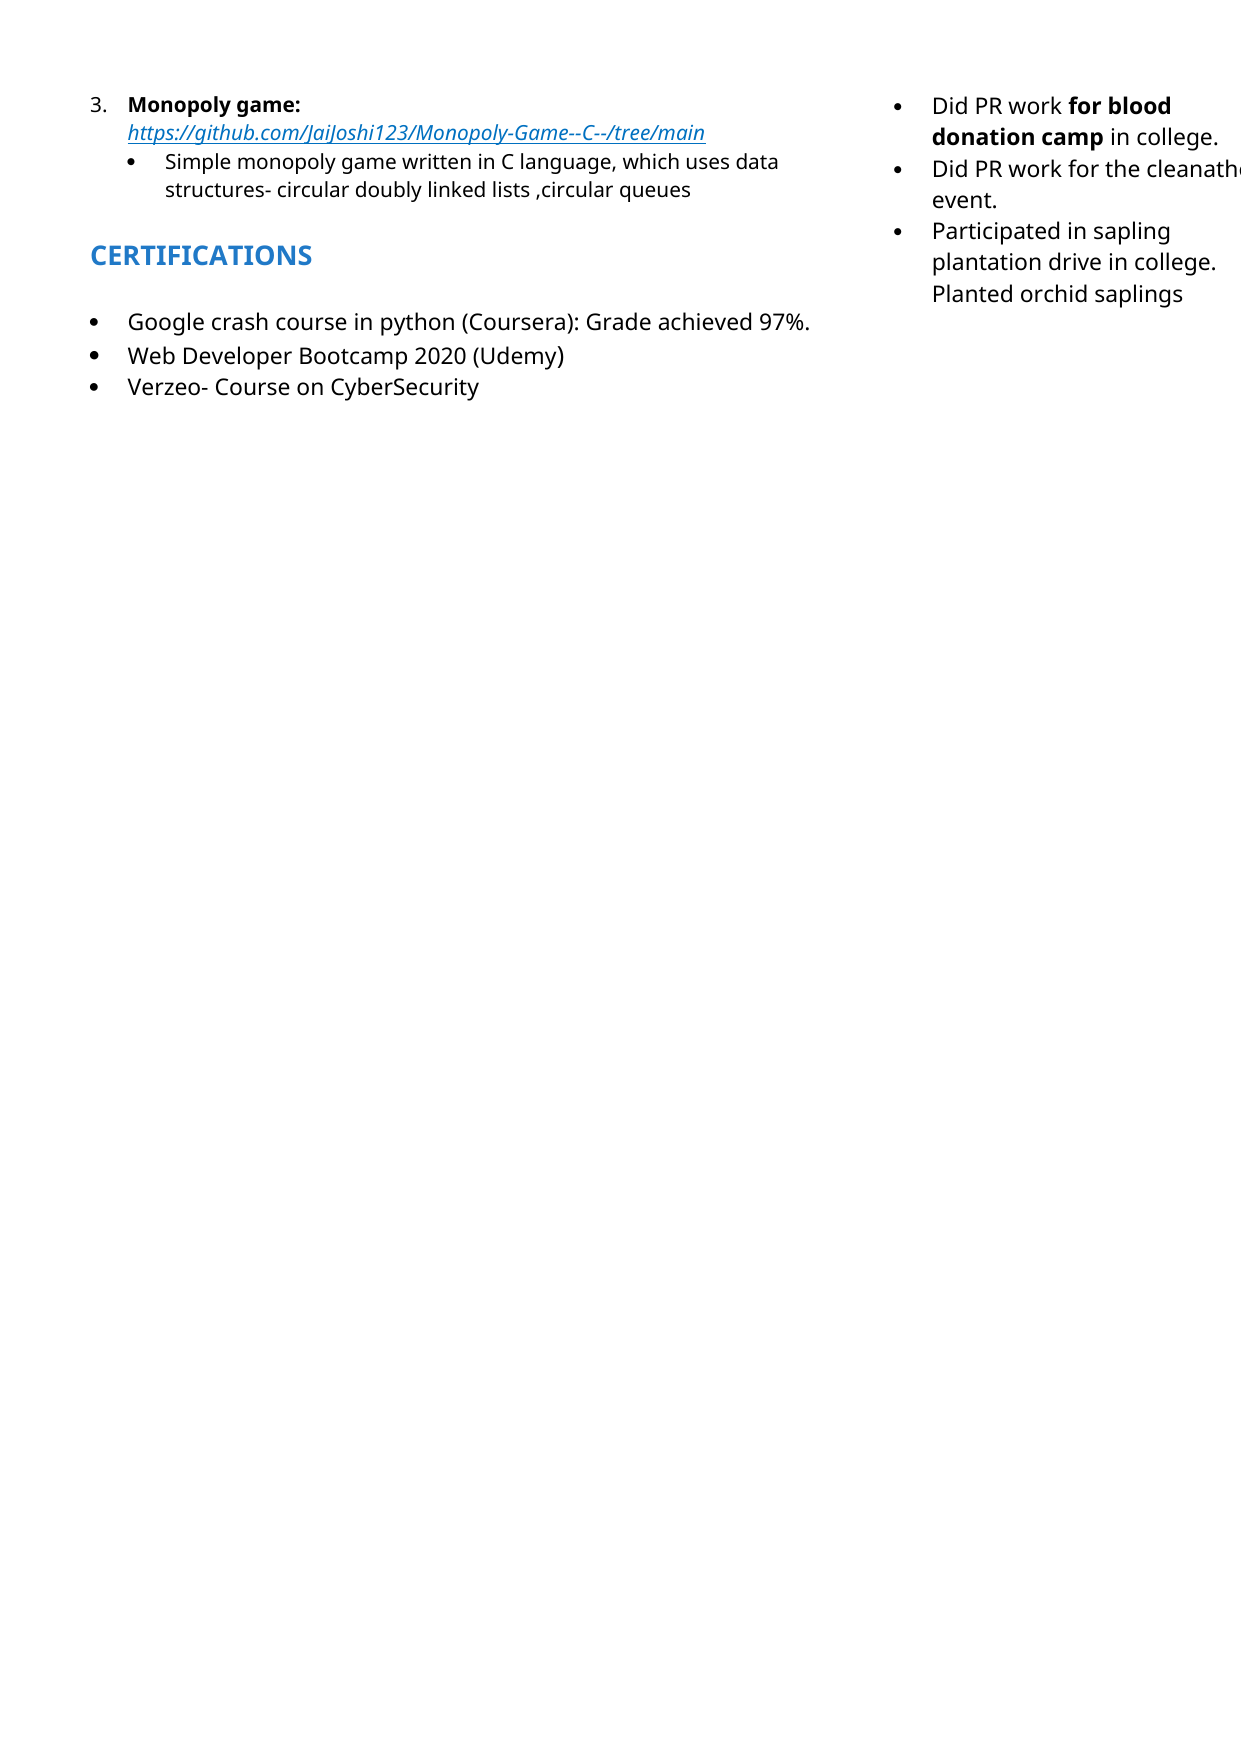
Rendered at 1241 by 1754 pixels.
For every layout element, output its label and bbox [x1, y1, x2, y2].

table_header [75, 75, 887, 449]
table_header [887, 75, 1240, 449]
